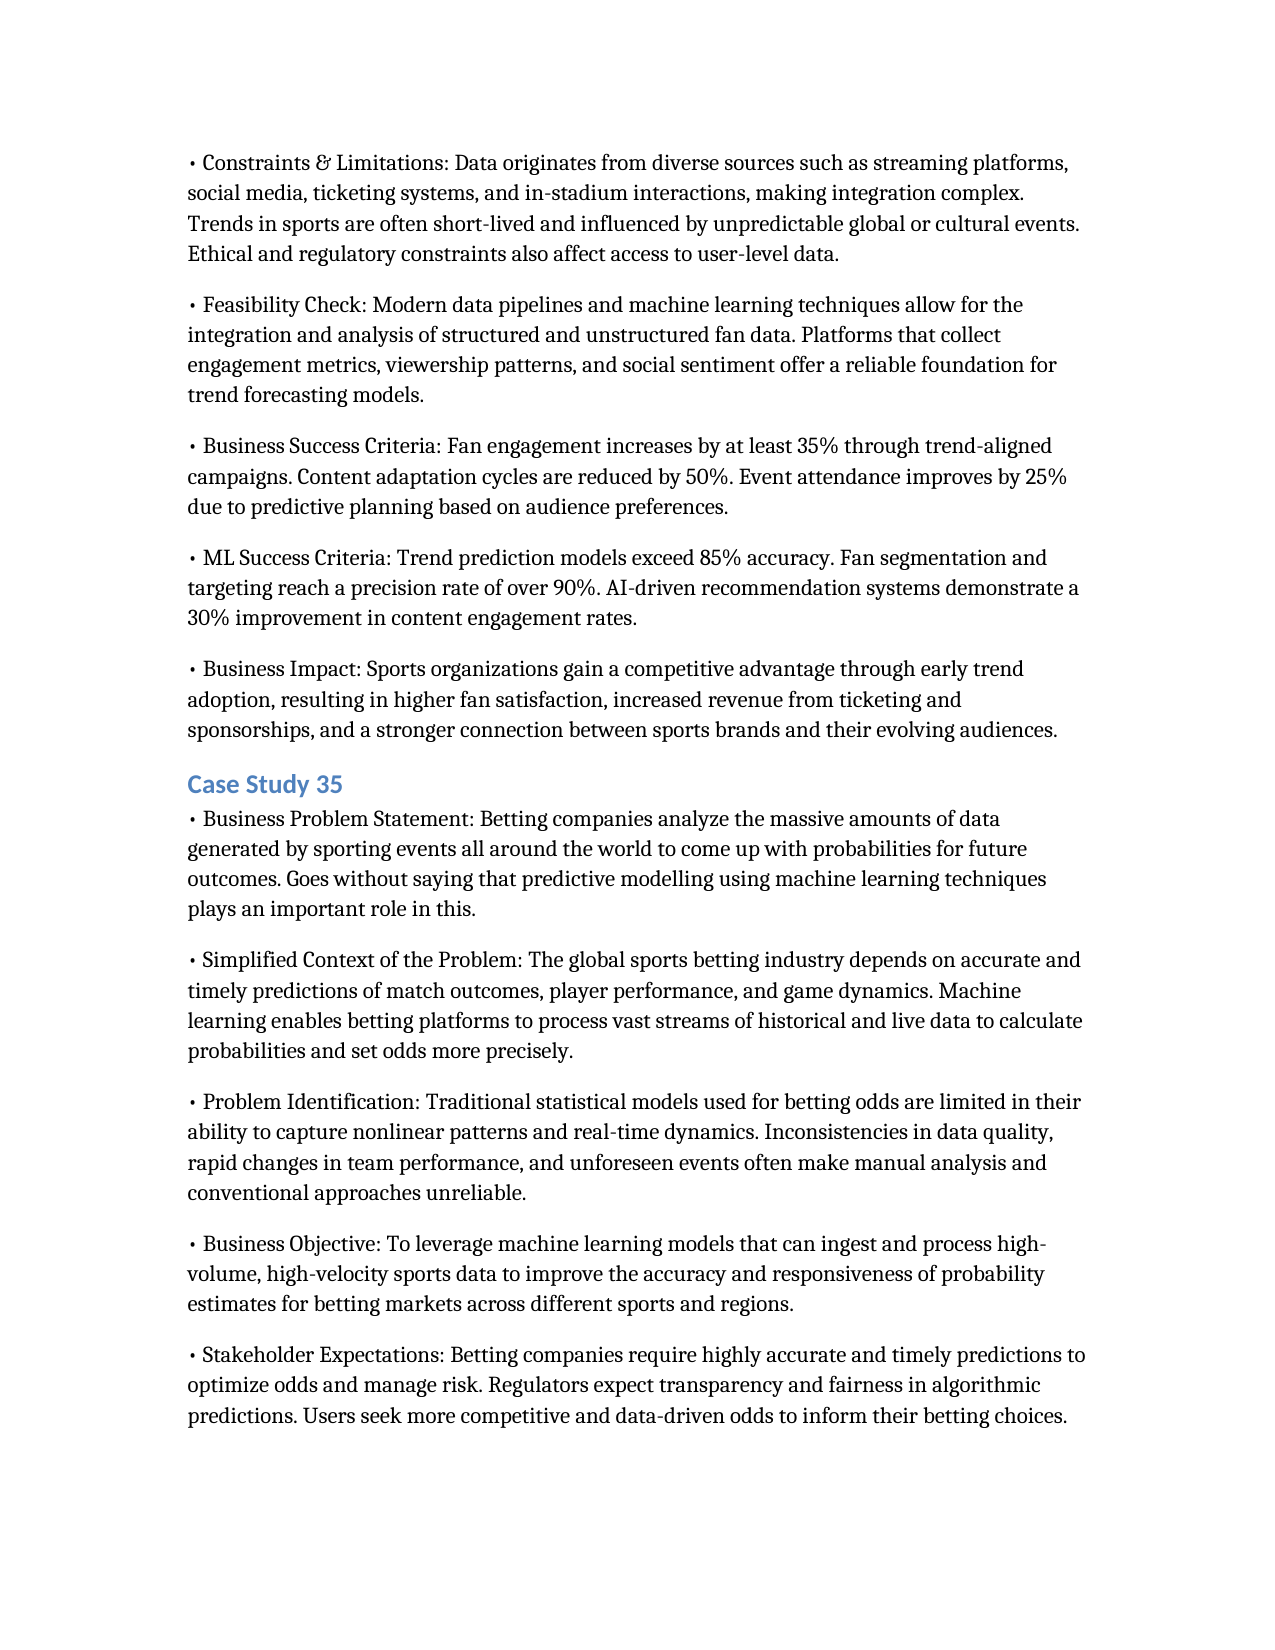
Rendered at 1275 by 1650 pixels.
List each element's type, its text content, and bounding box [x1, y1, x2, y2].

text • Business Objective: To leverage machine learning models that can ingest and process high-volume, high-velocity sports data to improve the accuracy and responsiveness of probability estimates for betting markets across different sports and regions. [187, 1231, 1087, 1317]
text • Feasibility Check: Modern data pipelines and machine learning techniques allow for the integration and analysis of structured and unstructured fan data. Platforms that collect engagement metrics, viewership patterns, and social sentiment offer a reliable foundation for trend forecasting models. [187, 292, 1087, 409]
text • ML Success Criteria: Trend prediction models exceed 85% accuracy. Fan segmentation and targeting reach a precision rate of over 90%. AI-driven recommendation systems demonstrate a 30% improvement in content engagement rates. [187, 545, 1087, 632]
subtitle Case Study 35 [187, 768, 1087, 801]
text • Business Success Criteria: Fan engagement increases by at least 35% through trend-aligned campaigns. Content adaptation cycles are reduced by 50%. Event attendance improves by 25% due to predictive planning based on audience preferences. [187, 433, 1087, 520]
text • Simplified Context of the Problem: The global sports betting industry depends on accurate and timely predictions of match outcomes, player performance, and game dynamics. Machine learning enables betting platforms to process vast streams of historical and live data to calculate probabilities and set odds more precisely. [187, 947, 1087, 1064]
text • Stakeholder Expectations: Betting companies require highly accurate and timely predictions to optimize odds and manage risk. Regulators expect transparency and fairness in algorithmic predictions. Users seek more competitive and data-driven odds to inform their betting choices. [187, 1342, 1087, 1429]
text • Business Problem Statement: Betting companies analyze the massive amounts of data generated by sporting events all around the world to come up with probabilities for future outcomes. Goes without saying that predictive modelling using machine learning techniques plays an important role in this. [187, 806, 1087, 923]
text • Problem Identification: Traditional statistical models used for betting odds are limited in their ability to capture nonlinear patterns and real-time dynamics. Inconsistencies in data quality, rapid changes in team performance, and unforeseen events often make manual analysis and conventional approaches unreliable. [187, 1089, 1087, 1206]
text • Business Impact: Sports organizations gain a competitive advantage through early trend adoption, resulting in higher fan satisfaction, increased revenue from ticketing and sponsorships, and a stronger connection between sports brands and their evolving audiences. [187, 656, 1087, 743]
text • Constraints & Limitations: Data originates from diverse sources such as streaming platforms, social media, ticketing systems, and in-stadium interactions, making integration complex. Trends in sports are often short-lived and influenced by unpredictable global or cultural events. Ethical and regulatory constraints also affect access to user-level data. [187, 150, 1087, 267]
